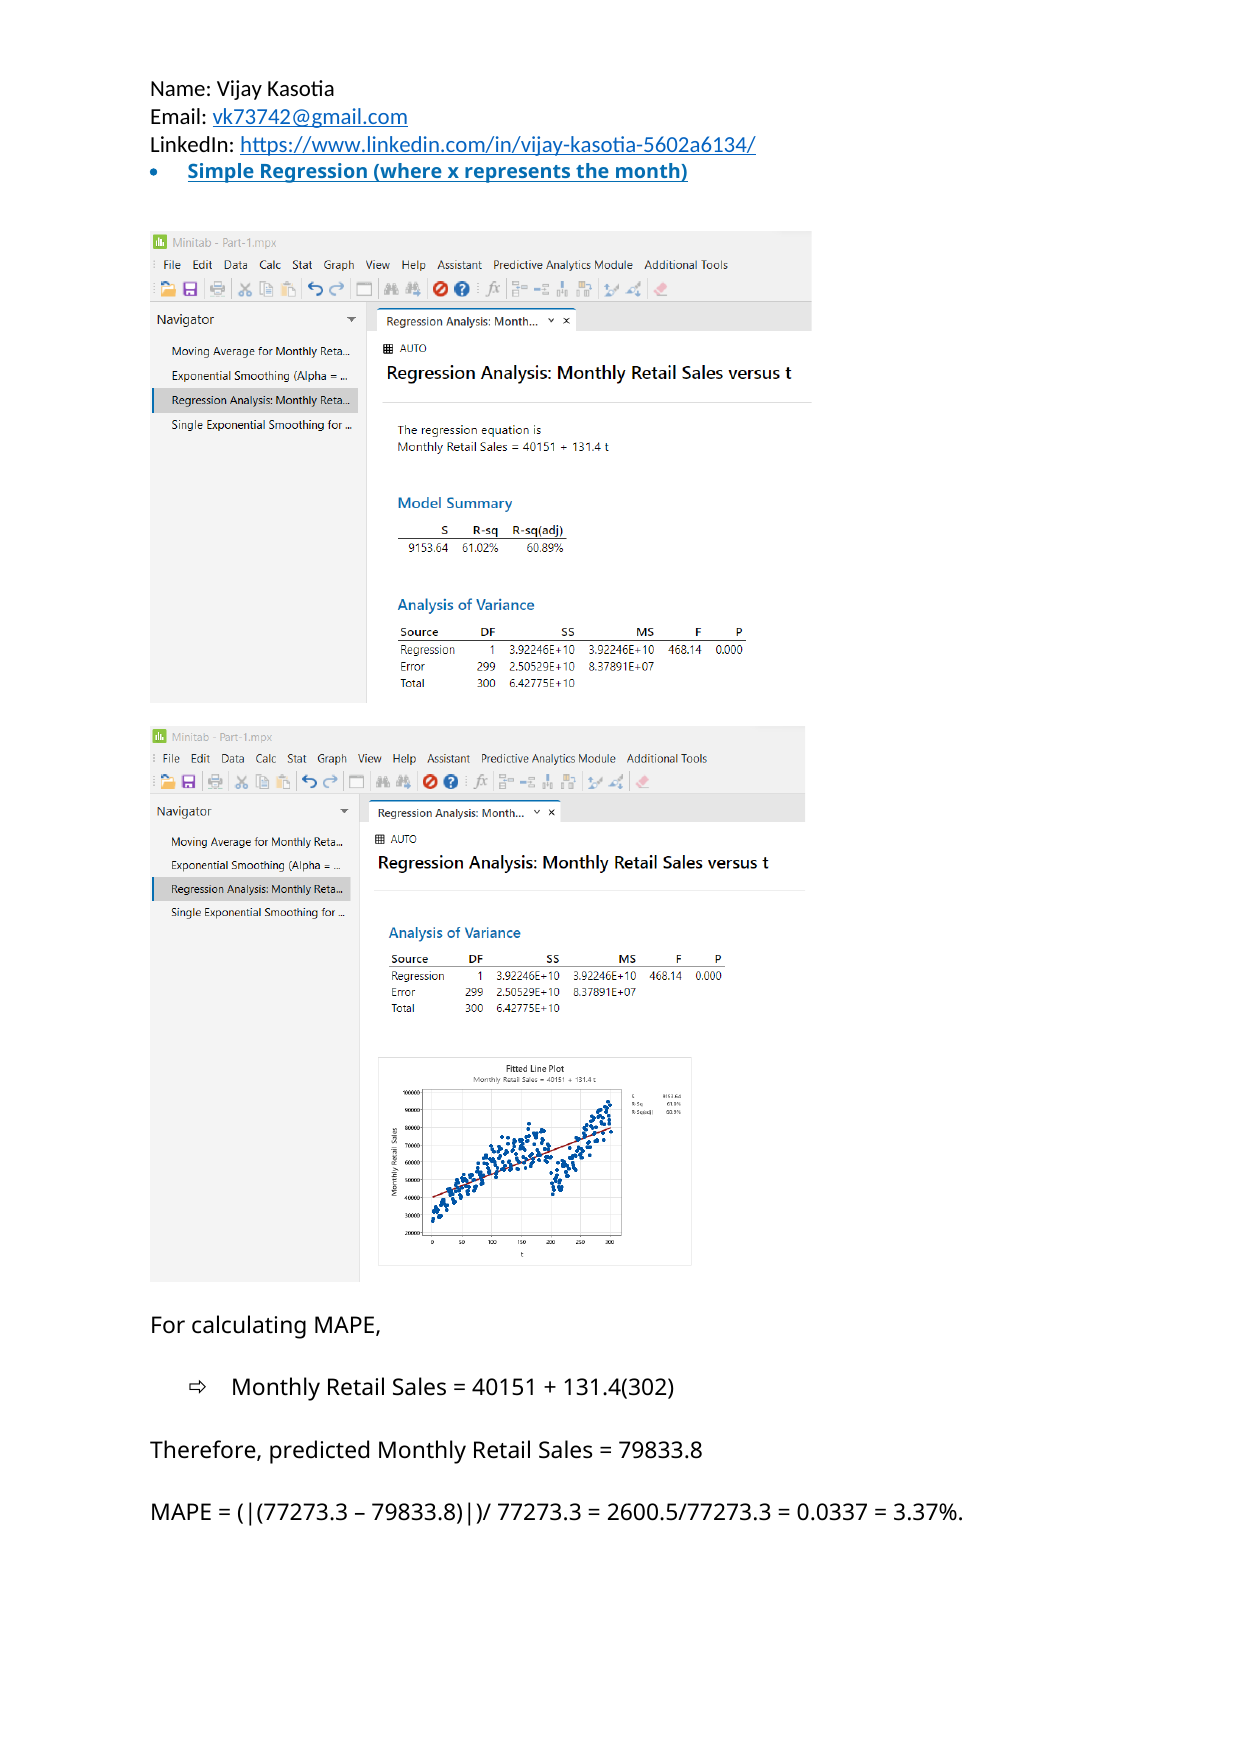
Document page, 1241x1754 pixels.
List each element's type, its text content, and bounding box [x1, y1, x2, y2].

text Therefore, predicted Monthly Retail Sales = 79833.8 [150, 1434, 1090, 1465]
list Monthly Retail Sales = 40151 + 131.4(302) [187, 1371, 1090, 1403]
picture [150, 726, 806, 1282]
list Simple Regression (where x represents the month) [150, 158, 1090, 185]
text For calculating MAPE, [150, 1309, 1090, 1340]
picture [150, 231, 812, 703]
text MAPE = (|(77273.3 – 79833.8)|)/ 77273.3 = 2600.5/77273.3 = 0.0337 = 3.37%. [150, 1496, 1090, 1528]
